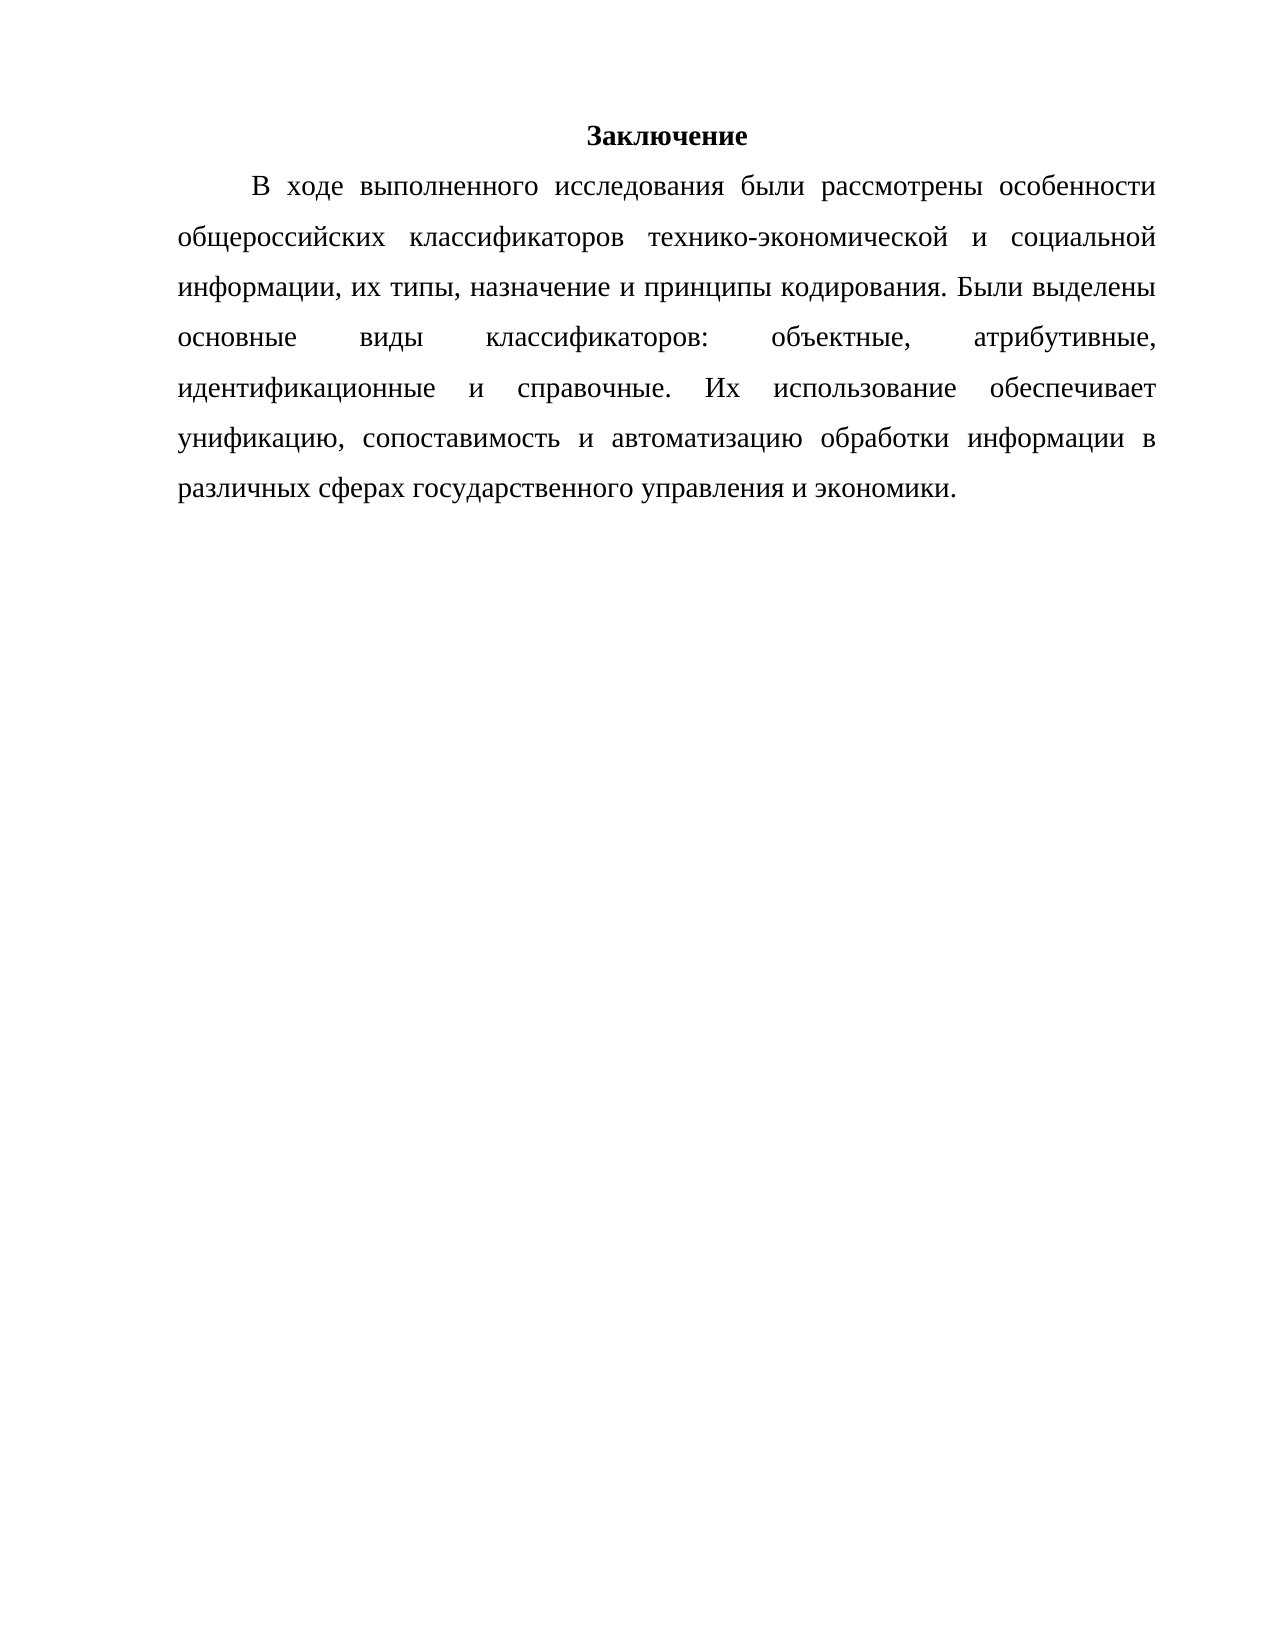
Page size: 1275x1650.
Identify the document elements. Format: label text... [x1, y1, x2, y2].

text Заключение [177, 118, 1157, 152]
text В ходе выполненного исследования были рассмотрены особенности общероссийских классификаторов технико-экономической и социальной информации, их типы, назначение и принципы кодирования. Были выделены основные виды классификаторов: объектные, атрибутивные, идентификационные и справочные. Их использование обеспечивает унификацию, сопоставимость и автоматизацию обработки информации в различных сферах государственного управления и экономики. [177, 168, 1157, 504]
